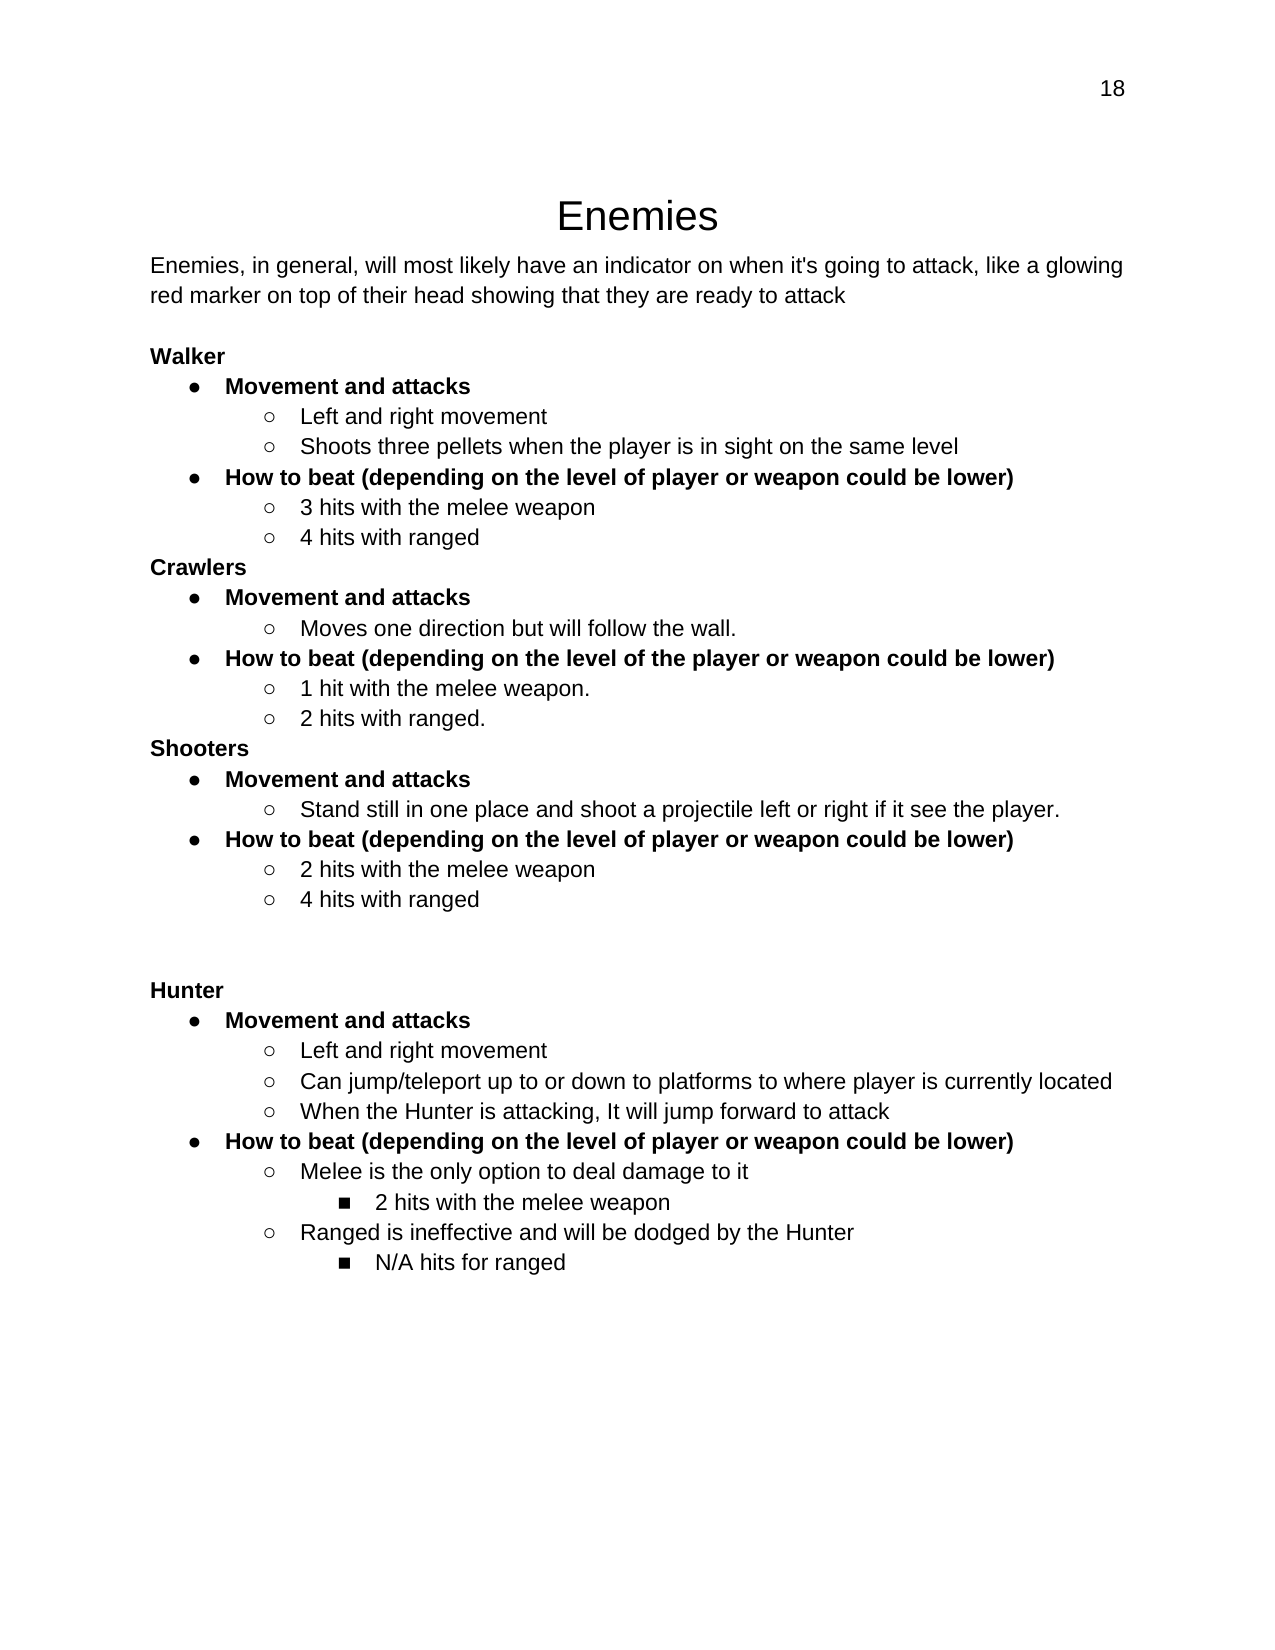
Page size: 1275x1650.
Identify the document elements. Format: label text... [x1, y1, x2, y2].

list 1 hit with the melee weapon. [262, 675, 1125, 701]
list Movement and attacks [187, 373, 1125, 399]
list Melee is the only option to deal damage to it [262, 1158, 1125, 1185]
list Left and right movement [262, 1037, 1125, 1064]
text Enemies, in general, will most likely have an indicator on when it's going to attack, like a glowing red marker on top of their head showing that they are ready to attack [150, 252, 1125, 309]
list Shoots three pellets when the player is in sight on the same level [262, 433, 1125, 460]
text Walker [150, 343, 1125, 369]
list 4 hits with ranged [262, 524, 1125, 550]
list Ranged is ineffective and will be dodged by the Hunter [262, 1219, 1125, 1245]
text Crawlers [150, 554, 1125, 581]
list 2 hits with the melee weapon [262, 856, 1125, 883]
list How to beat (depending on the level of player or weapon could be lower) [187, 826, 1125, 852]
list Movement and attacks [187, 1007, 1125, 1034]
list Moves one direction but will follow the wall. [262, 614, 1125, 641]
list How to beat (depending on the level of the player or weapon could be lower) [187, 645, 1125, 671]
list When the Hunter is attacking, It will jump forward to attack [262, 1098, 1125, 1124]
text Shooters [150, 735, 1125, 762]
list 2 hits with the melee weapon [337, 1188, 1125, 1215]
list Left and right movement [262, 403, 1125, 429]
list N/A hits for ranged [337, 1249, 1125, 1275]
list Movement and attacks [187, 766, 1125, 792]
subtitle Enemies [150, 192, 1125, 239]
list Can jump/teleport up to or down to platforms to where player is currently located [262, 1068, 1125, 1094]
list 3 hits with the melee weapon [262, 494, 1125, 520]
list Movement and attacks [187, 584, 1125, 611]
list How to beat (depending on the level of player or weapon could be lower) [187, 463, 1125, 490]
list 4 hits with ranged [262, 886, 1125, 913]
list 2 hits with ranged. [262, 705, 1125, 732]
list How to beat (depending on the level of player or weapon could be lower) [187, 1128, 1125, 1154]
list Stand still in one place and shoot a projectile left or right if it see the player. [262, 796, 1125, 822]
text Hunter [150, 977, 1125, 1003]
